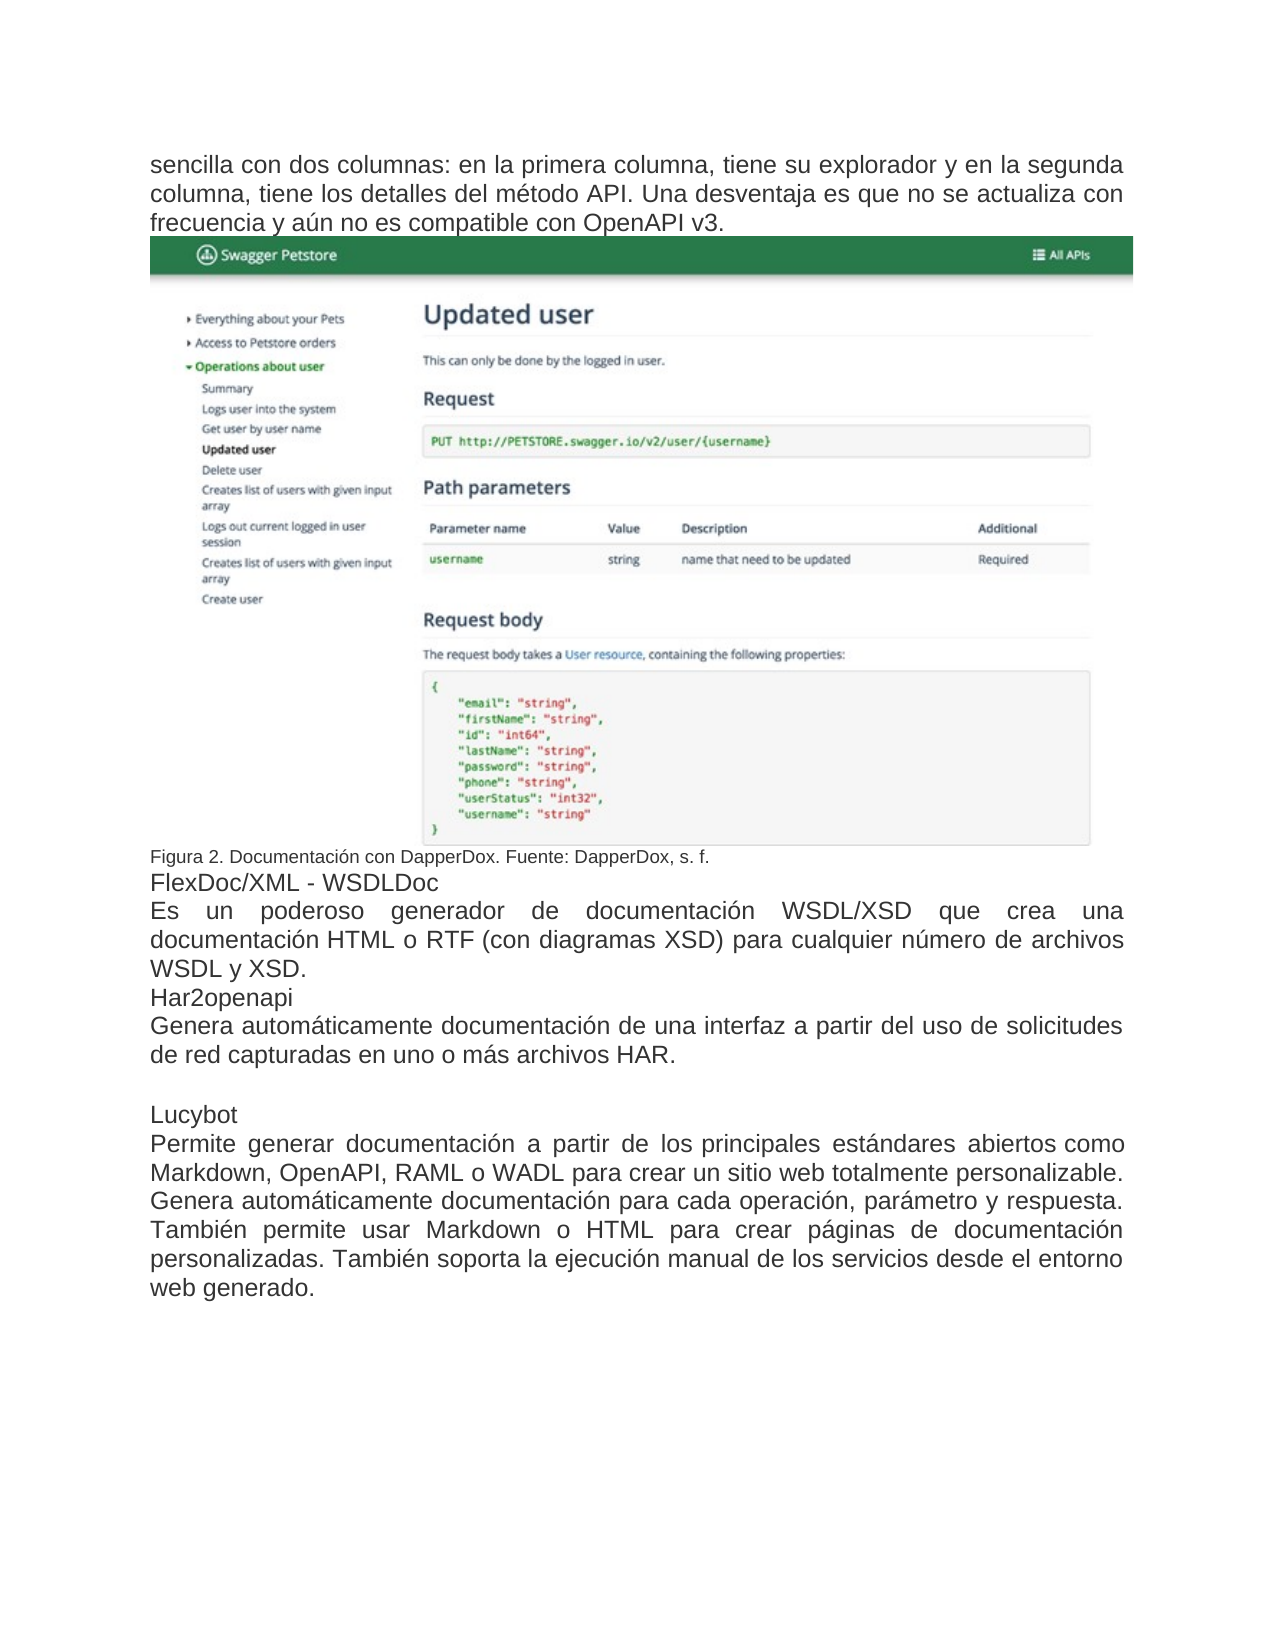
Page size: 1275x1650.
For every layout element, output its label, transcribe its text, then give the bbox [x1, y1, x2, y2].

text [150, 150, 1125, 236]
text Es un poderoso generador de documentación WSDL/XSD que crea una documentación HTML o RTF (con diagramas XSD) para cualquier número de archivos WSDL y XSD. [150, 896, 1125, 983]
text Permite generar documentación a partir de los principales estándares abiertos como Markdown, OpenAPI, RAML o WADL para crear un sitio web totalmente personalizable. Genera automáticamente documentación para cada operación, parámetro y respuesta. También permite usar Markdown o HTML para crear páginas de documentación personalizadas. También soporta la ejecución manual de los servicios desde el entorno web generado. [150, 1129, 1125, 1301]
text Genera automáticamente documentación de una interfaz a partir del uso de solicitudes de red capturadas en uno o más archivos HAR. [150, 1011, 1125, 1069]
text FlexDoc/XML - WSDLDoc [150, 868, 1125, 896]
text Lucybot [150, 1100, 1125, 1129]
text Figura 2. Documentación con DapperDox. Fuente: DapperDox, s. f. [150, 846, 1125, 868]
picture [150, 236, 1134, 846]
text Har2openapi [150, 983, 1125, 1011]
